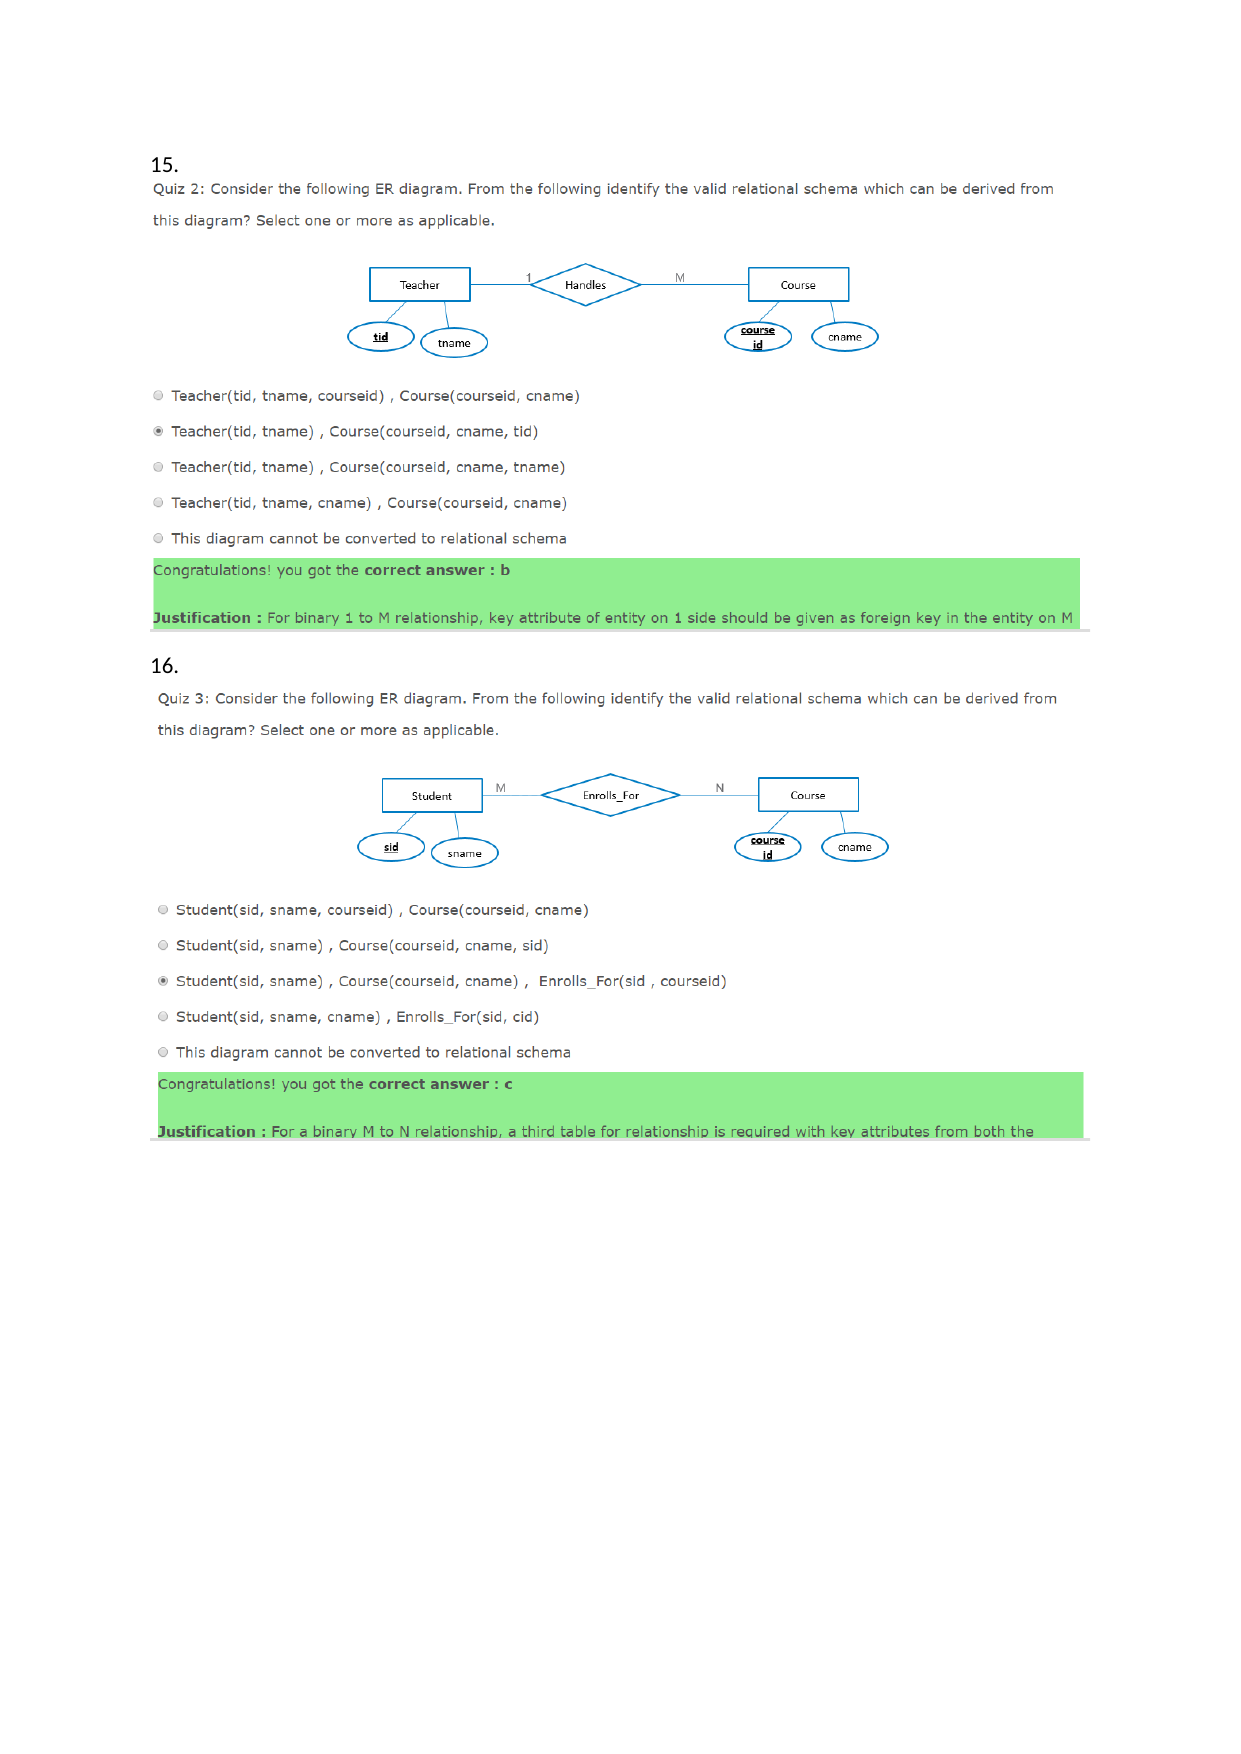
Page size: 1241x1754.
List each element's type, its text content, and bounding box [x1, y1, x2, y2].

picture [150, 681, 1091, 1141]
text 15. [150, 150, 1090, 180]
picture [150, 180, 1091, 632]
text 16. [150, 651, 1090, 681]
